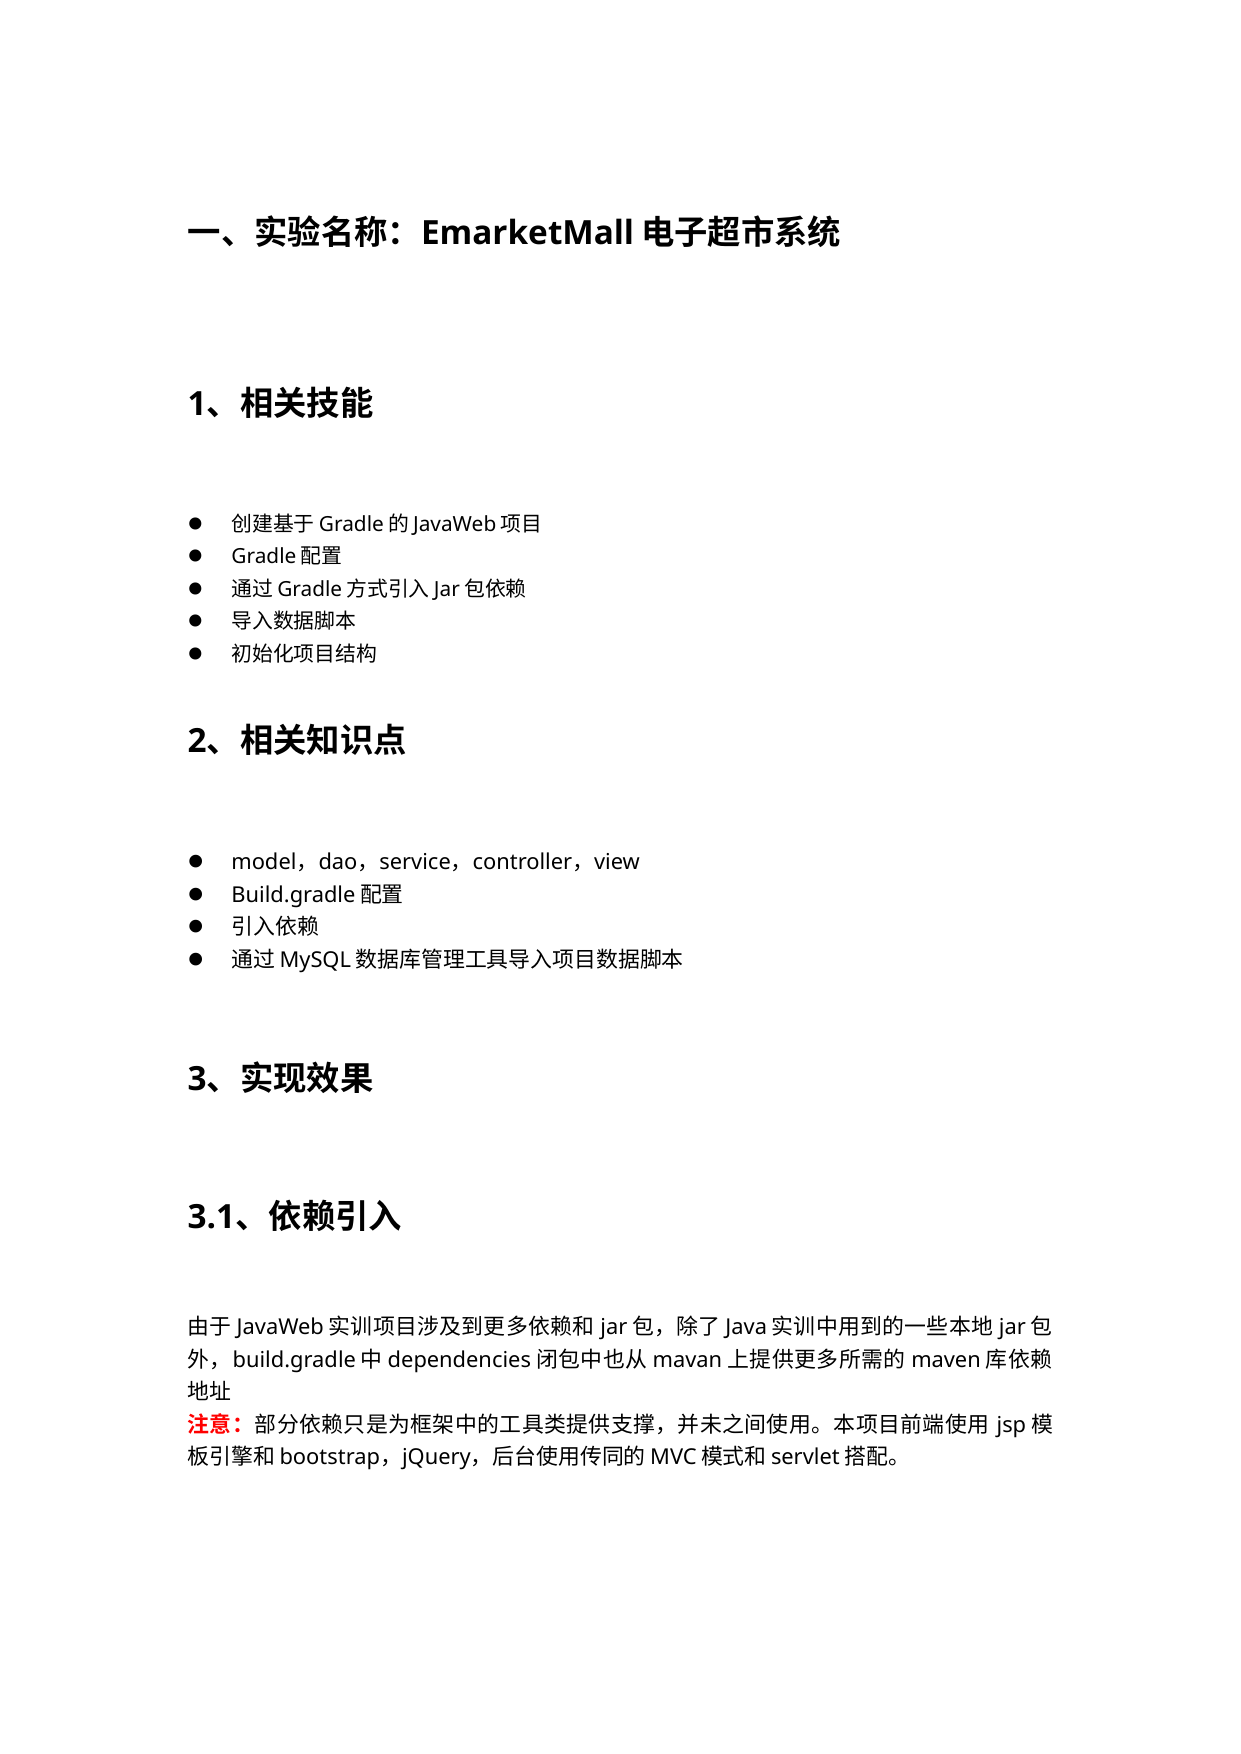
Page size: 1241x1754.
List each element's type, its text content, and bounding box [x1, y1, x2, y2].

list Build.gradle配置 [187, 876, 1053, 909]
list 通过Gradle方式引入Jar包依赖 [187, 571, 1053, 603]
list model，dao，service，controller，view [187, 844, 1053, 876]
text 2、相关知识点 [187, 706, 1053, 771]
text 由于JavaWeb实训项目涉及到更多依赖和jar包，除了Java实训中用到的一些本地jar包外，build.gradle中dependencies闭包中也从mavan上提供更多所需的maven库依赖地址 [187, 1309, 1053, 1406]
subtitle 3.1、依赖引入 [187, 1182, 1053, 1247]
list Gradle配置 [187, 538, 1053, 571]
list 初始化项目结构 [187, 636, 1053, 668]
list 创建基于Gradle的JavaWeb项目 [187, 506, 1053, 538]
list 导入数据脚本 [187, 603, 1053, 636]
subtitle 一、实验名称：EmarketMall电子超市系统 [187, 197, 1053, 262]
list 引入依赖 [187, 909, 1053, 941]
text 注意：部分依赖只是为框架中的工具类提供支撑，并未之间使用。本项目前端使用jsp模板引擎和bootstrap，jQuery，后台使用传同的MVC模式和servlet搭配。 [187, 1406, 1053, 1471]
list 通过MySQL数据库管理工具导入项目数据脚本 [187, 941, 1053, 974]
text 3、实现效果 [187, 1044, 1053, 1109]
text 1、相关技能 [187, 368, 1053, 433]
